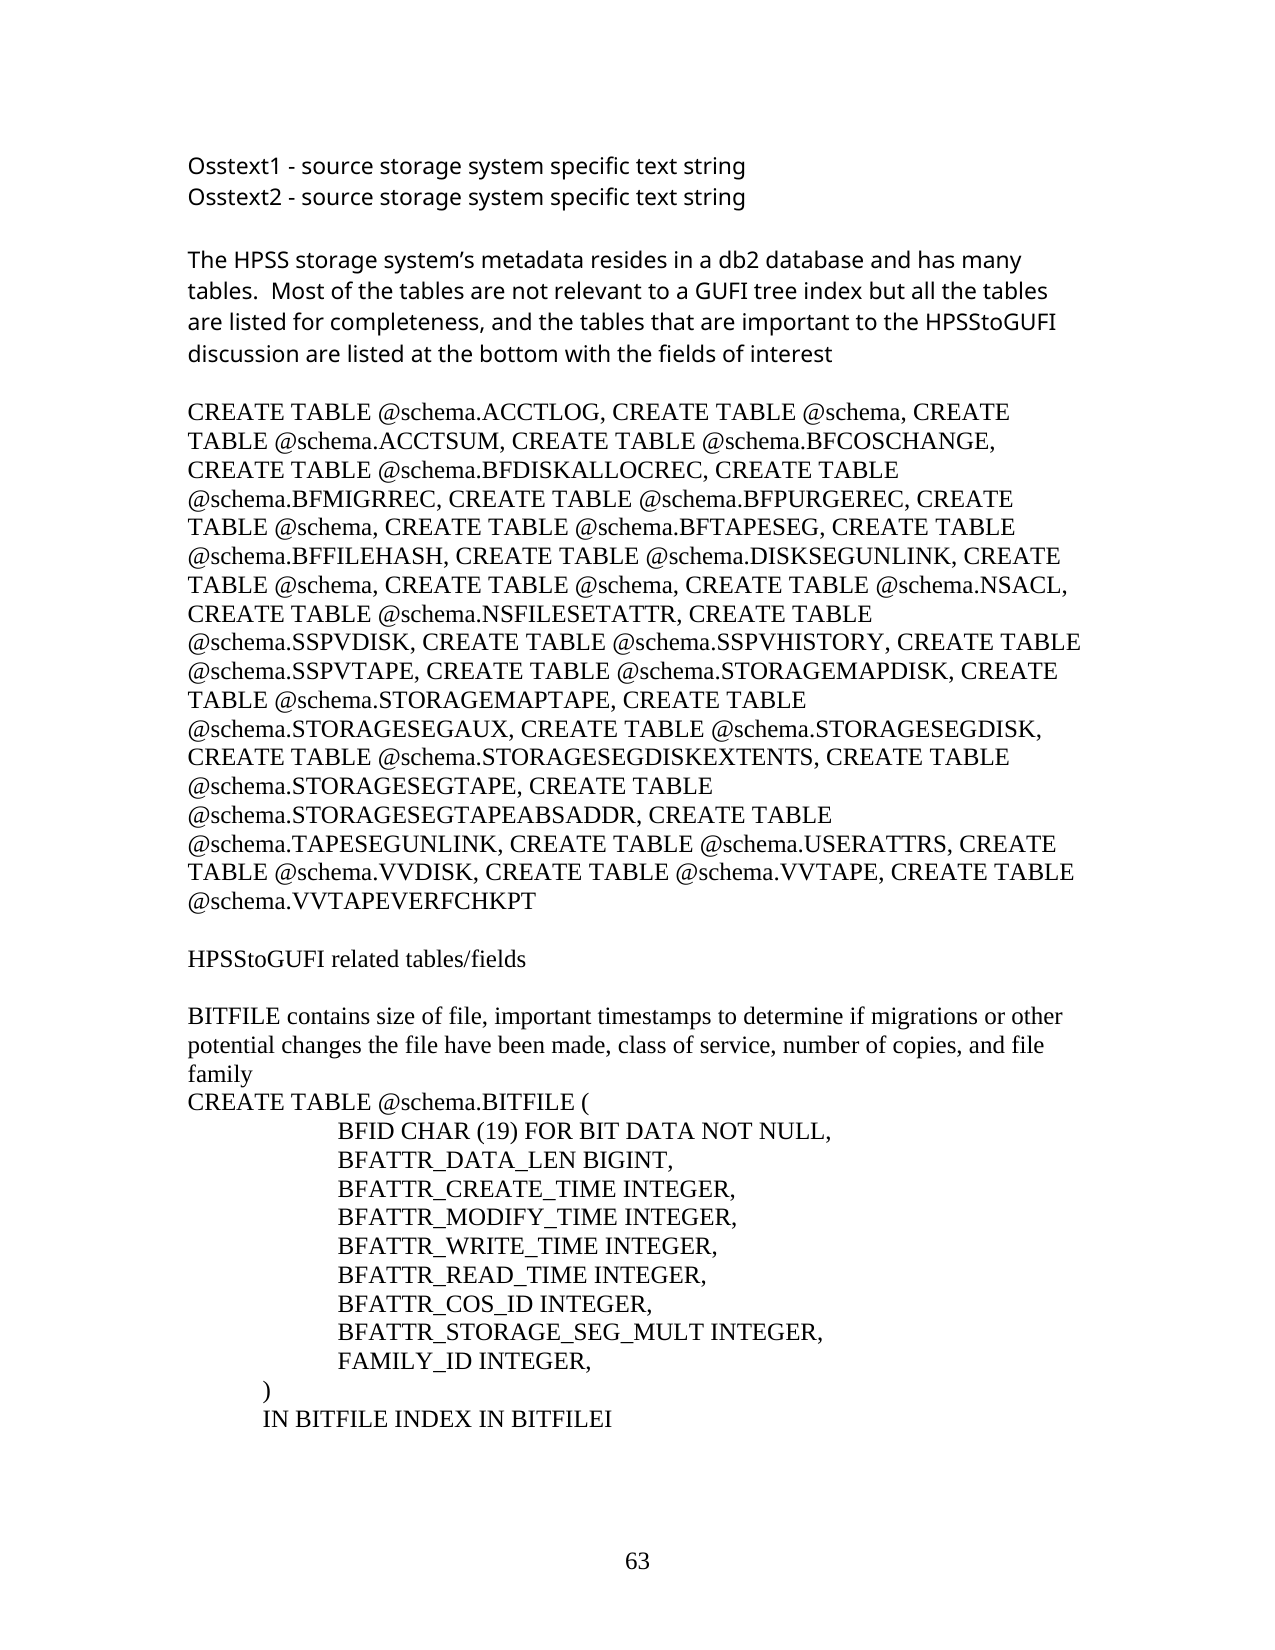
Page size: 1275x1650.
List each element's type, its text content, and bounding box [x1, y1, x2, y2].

text BFATTR_READ_TIME INTEGER, [187, 1260, 1087, 1289]
text BFID CHAR (19) FOR BIT DATA NOT NULL, [187, 1116, 1087, 1145]
text IN BITFILE INDEX IN BITFILEI [187, 1404, 1087, 1432]
text BFATTR_COS_ID INTEGER, [187, 1289, 1087, 1317]
text BFATTR_MODIFY_TIME INTEGER, [187, 1202, 1087, 1231]
text BFATTR_STORAGE_SEG_MULT INTEGER, [187, 1317, 1087, 1346]
text BITFILE contains size of file, important timestamps to determine if migrations or other potential changes the file have been made, class of service, number of copies, and file family [187, 1001, 1087, 1087]
text CREATE TABLE @schema.ACCTLOG, CREATE TABLE @schema, CREATE TABLE @schema.ACCTSUM, CREATE TABLE @schema.BFCOSCHANGE, CREATE TABLE @schema.BFDISKALLOCREC, CREATE TABLE @schema.BFMIGRREC, CREATE TABLE @schema.BFPURGEREC, CREATE TABLE @schema, CREATE TABLE @schema.BFTAPESEG, CREATE TABLE @schema.BFFILEHASH, CREATE TABLE @schema.DISKSEGUNLINK, CREATE TABLE @schema, CREATE TABLE @schema, CREATE TABLE @schema.NSACL, CREATE TABLE @schema.NSFILESETATTR, CREATE TABLE @schema.SSPVDISK, CREATE TABLE @schema.SSPVHISTORY, CREATE TABLE @schema.SSPVTAPE, CREATE TABLE @schema.STORAGEMAPDISK, CREATE TABLE @schema.STORAGEMAPTAPE, CREATE TABLE @schema.STORAGESEGAUX, CREATE TABLE @schema.STORAGESEGDISK, CREATE TABLE @schema.STORAGESEGDISKEXTENTS, CREATE TABLE @schema.STORAGESEGTAPE, CREATE TABLE @schema.STORAGESEGTAPEABSADDR, CREATE TABLE @schema.TAPESEGUNLINK, CREATE TABLE @schema.USERATTRS, CREATE TABLE @schema.VVDISK, CREATE TABLE @schema.VVTAPE, CREATE TABLE @schema.VVTAPEVERFCHKPT [187, 397, 1087, 915]
text Osstext1 - source storage system specific text string [187, 150, 1087, 181]
text The HPSS storage system’s metadata resides in a db2 database and has many tables. Most of the tables are not relevant to a GUFI tree index but all the tables are listed for completeness, and the tables that are important to the HPSStoGUFI discussion are listed at the bottom with the fields of interest [187, 244, 1087, 369]
text BFATTR_WRITE_TIME INTEGER, [187, 1231, 1087, 1260]
text BFATTR_DATA_LEN BIGINT, [187, 1145, 1087, 1174]
text Osstext2 - source storage system specific text string [187, 181, 1087, 212]
text FAMILY_ID INTEGER, [187, 1346, 1087, 1375]
text HPSStoGUFI related tables/fields [187, 944, 1087, 972]
text BFATTR_CREATE_TIME INTEGER, [187, 1174, 1087, 1202]
text ) [187, 1375, 1087, 1404]
text CREATE TABLE @schema.BITFILE ( [187, 1087, 1087, 1116]
